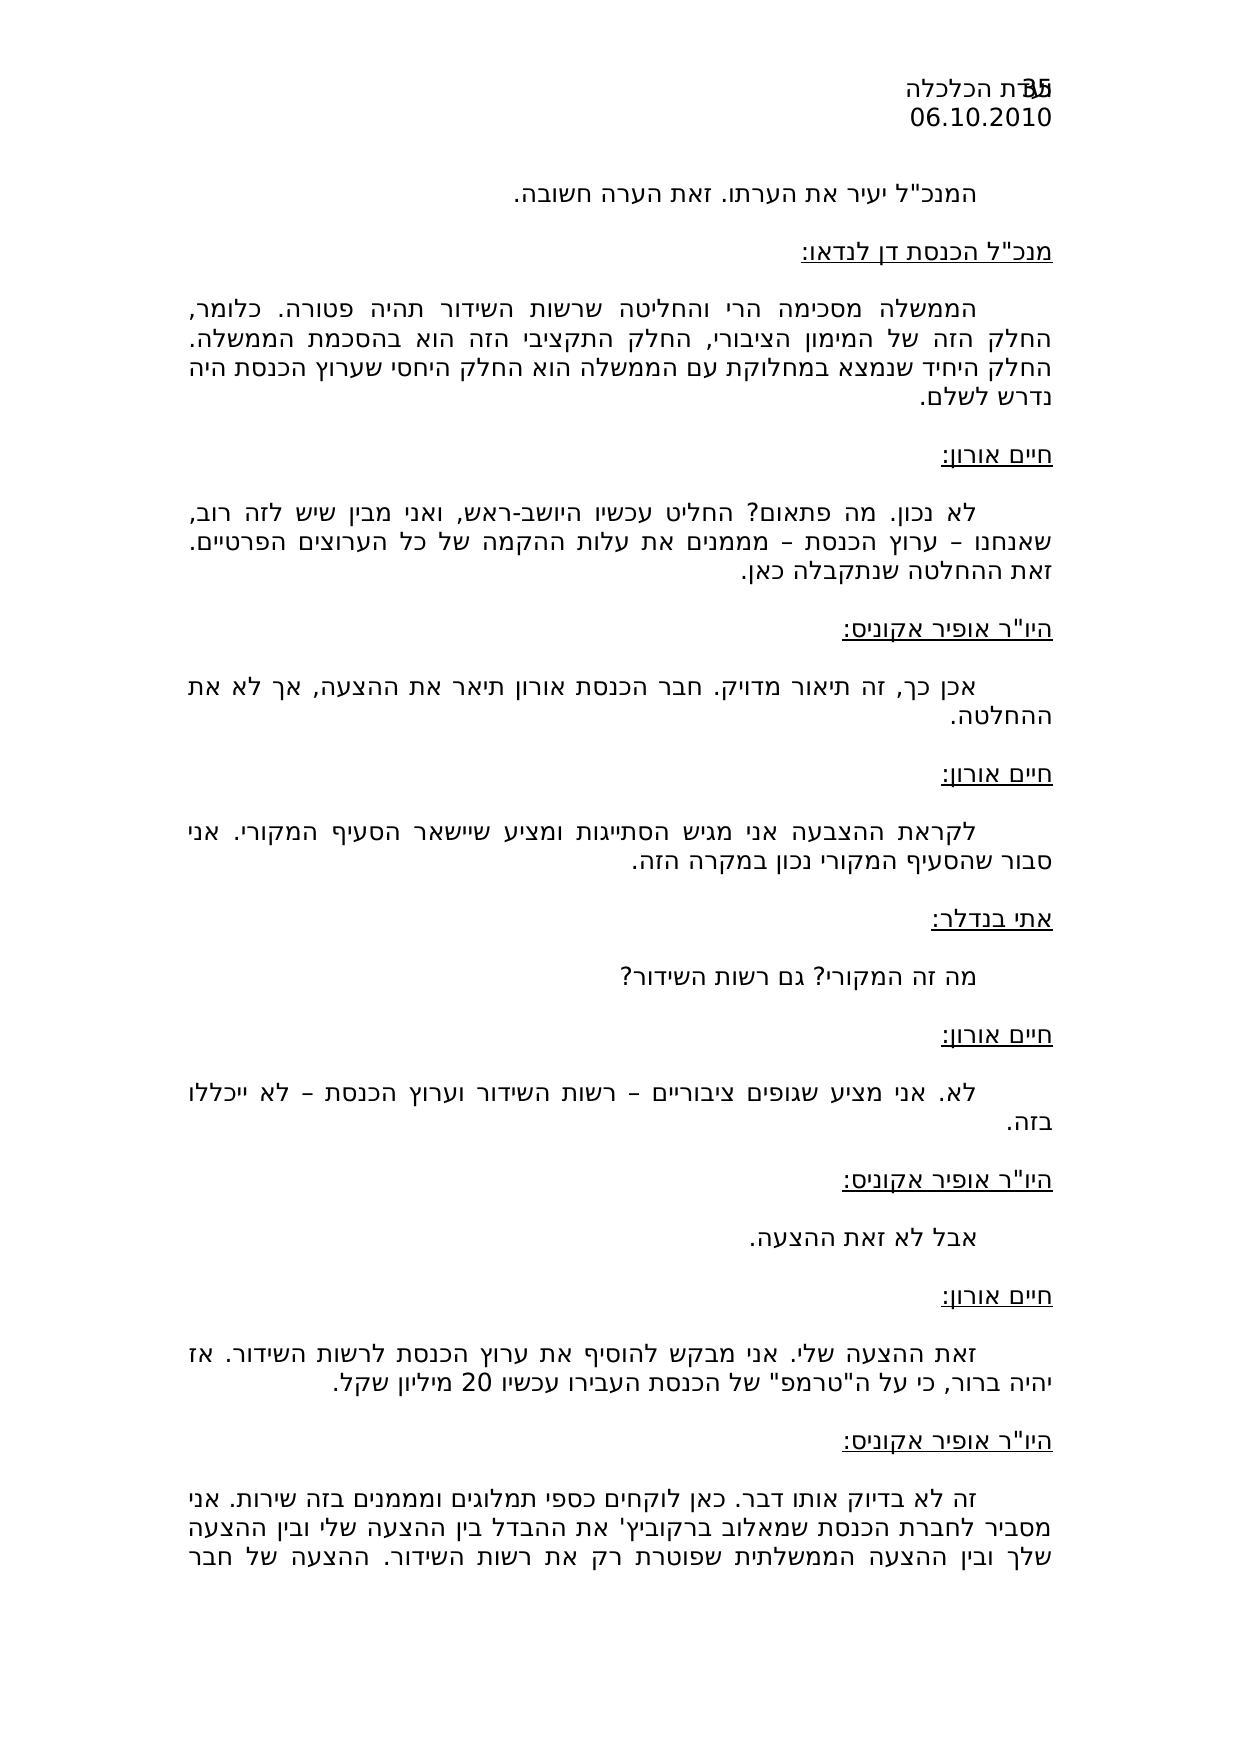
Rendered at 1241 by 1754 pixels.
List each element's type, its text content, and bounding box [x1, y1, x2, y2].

text אכן כך, זה תיאור מדויק. חבר הכנסת אורון תיאר את ההצעה, אך לא את ההחלטה. [187, 672, 1053, 730]
text חיים אורון: [187, 1281, 1053, 1310]
text חיים אורון: [187, 440, 1053, 469]
text חיים אורון: [187, 759, 1053, 788]
text אתי בנדלר: [187, 904, 1053, 933]
text לא. אני מציע שגופים ציבוריים – רשות השידור וערוץ הכנסת – לא ייכללו בזה. [187, 1078, 1053, 1136]
text זאת ההצעה שלי. אני מבקש להוסיף את ערוץ הכנסת לרשות השידור. אז יהיה ברור, כי על ה"טרמפ" של הכנסת העבירו עכשיו 20 מיליון שקל. [187, 1339, 1053, 1397]
text היו"ר אופיר אקוניס: [187, 614, 1053, 643]
text הממשלה מסכימה הרי והחליטה שרשות השידור תהיה פטורה. כלומר, החלק הזה של המימון הציבורי, החלק התקציבי הזה הוא בהסכמת הממשלה. החלק היחיד שנמצא במחלוקת עם הממשלה הוא החלק היחסי שערוץ הכנסת היה נדרש לשלם. [187, 294, 1053, 411]
text אבל לא זאת ההצעה. [187, 1223, 1053, 1252]
text המנכ"ל יעיר את הערתו. זאת הערה חשובה. [187, 179, 1053, 208]
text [187, 1484, 1053, 1571]
text מה זה המקורי? גם רשות השידור? [187, 962, 1053, 991]
text לא נכון. מה פתאום? החליט עכשיו היושב-ראש, ואני מבין שיש לזה רוב, שאנחנו – ערוץ הכנסת – מממנים את עלות ההקמה של כל הערוצים הפרטיים. זאת ההחלטה שנתקבלה כאן. [187, 498, 1053, 585]
text היו"ר אופיר אקוניס: [187, 1165, 1053, 1194]
text מנכ"ל הכנסת דן לנדאו: [187, 237, 1053, 266]
text לקראת ההצבעה אני מגיש הסתייגות ומציע שיישאר הסעיף המקורי. אני סבור שהסעיף המקורי נכון במקרה הזה. [187, 817, 1053, 875]
text היו"ר אופיר אקוניס: [187, 1426, 1053, 1455]
text חיים אורון: [187, 1020, 1053, 1049]
